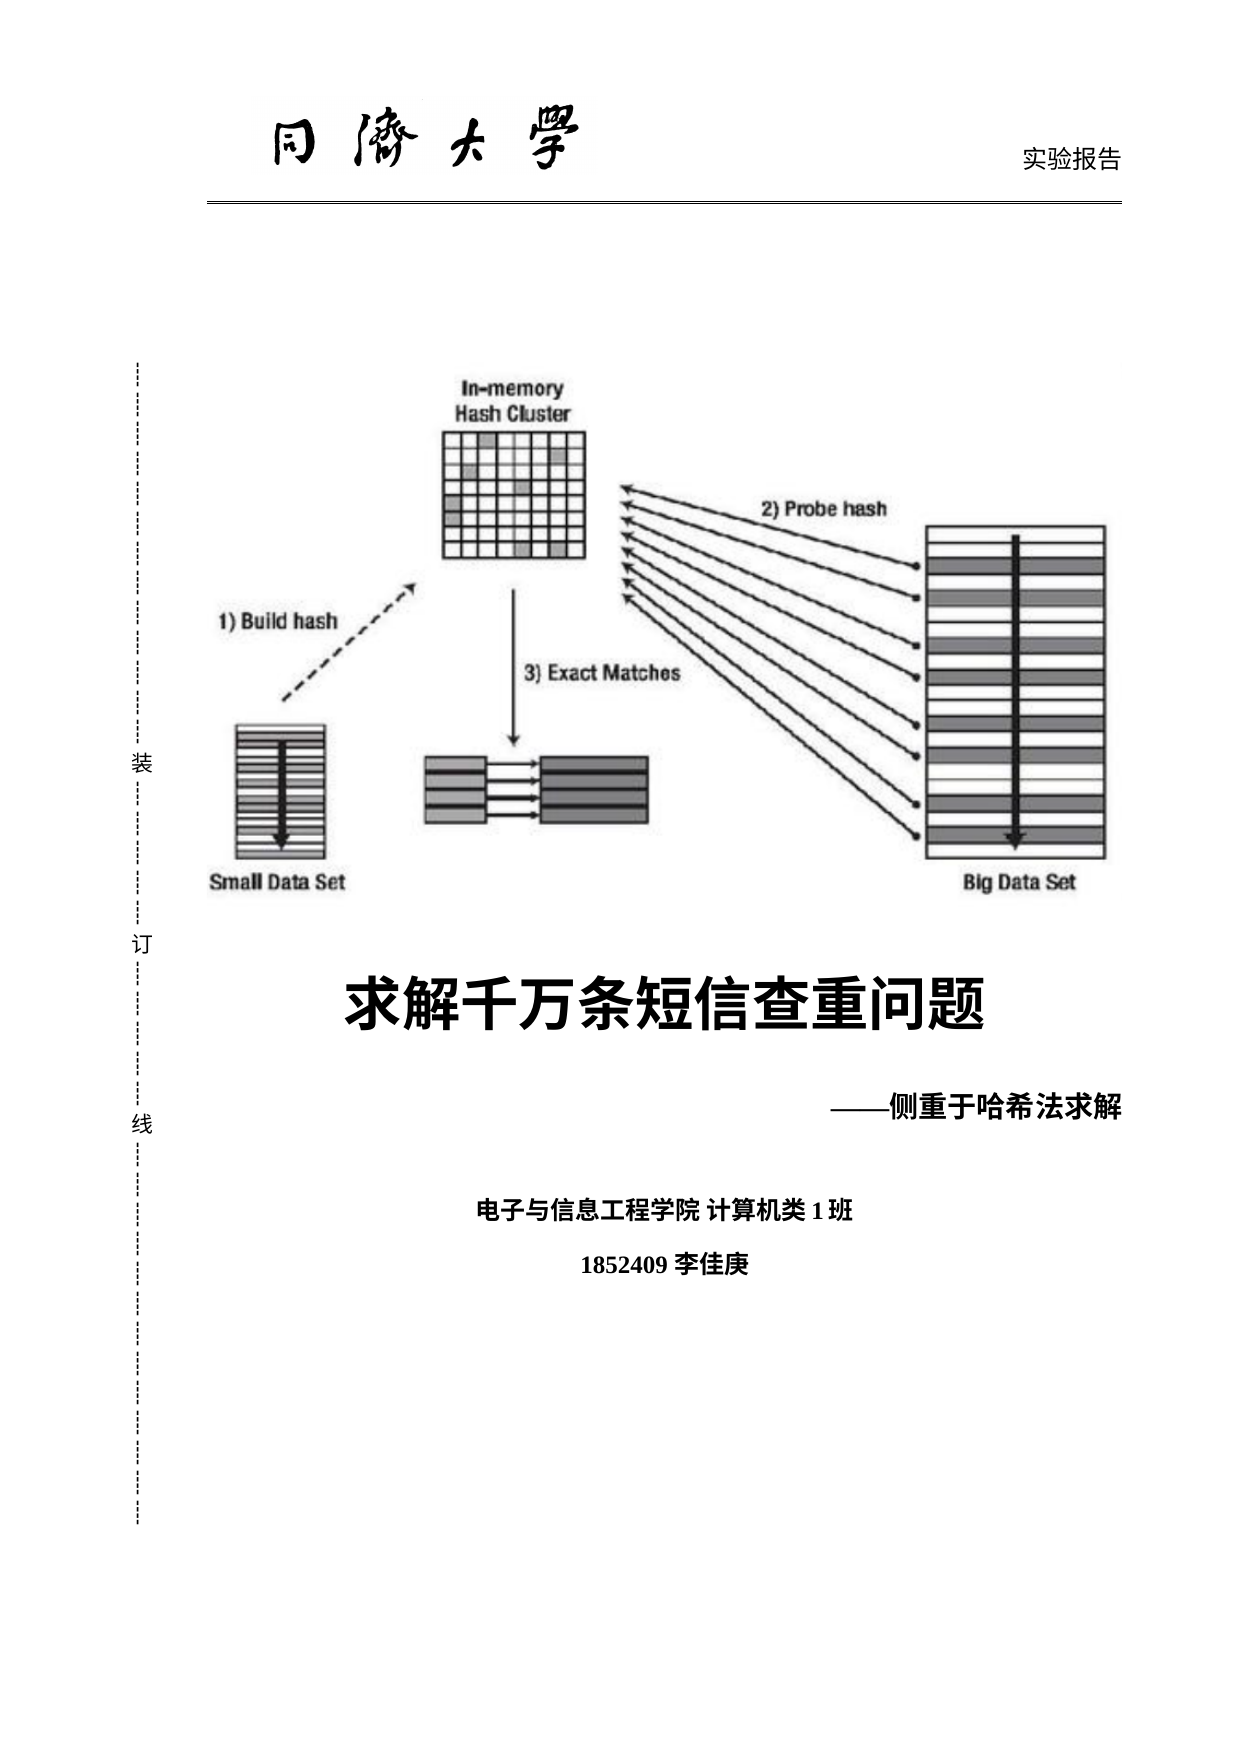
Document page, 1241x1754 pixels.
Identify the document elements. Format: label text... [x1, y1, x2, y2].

picture [206, 341, 1123, 907]
text ——侧重于哈希法求解 [207, 1084, 1122, 1126]
text 求解千万条短信查重问题 [207, 957, 1122, 1042]
picture [251, 96, 598, 175]
text 1852409 李佳庚 [207, 1245, 1122, 1281]
text 电子与信息工程学院 计算机类1班 [207, 1191, 1122, 1227]
